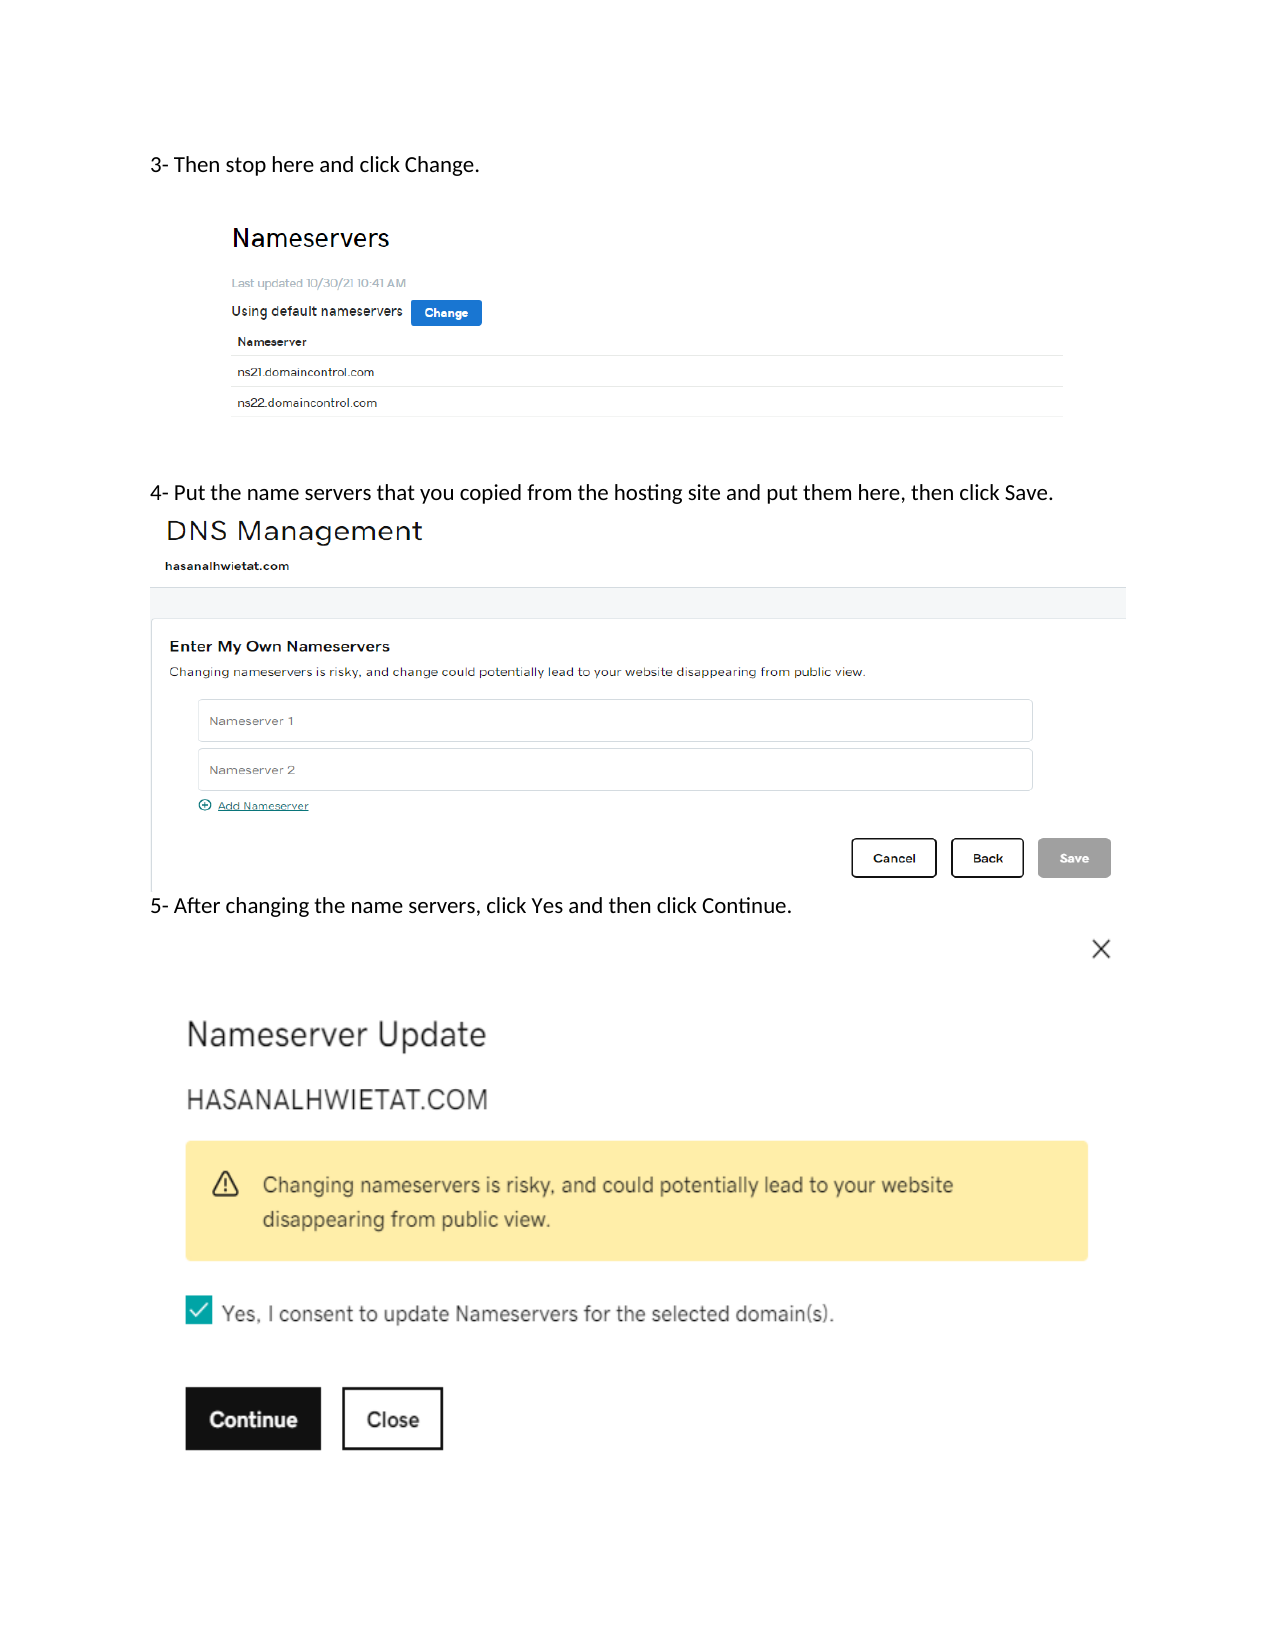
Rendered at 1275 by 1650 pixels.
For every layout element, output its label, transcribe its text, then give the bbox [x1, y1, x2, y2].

text 5- After changing the name servers, click Yes and then click Continue. [150, 892, 1125, 920]
text 3- Then stop here and click Change. [150, 150, 1125, 178]
text 4- Put the name servers that you copied from the hosting site and put them here, then click Save. [150, 478, 1125, 506]
picture [150, 506, 1126, 892]
picture [150, 177, 1124, 478]
picture [150, 919, 1124, 1489]
